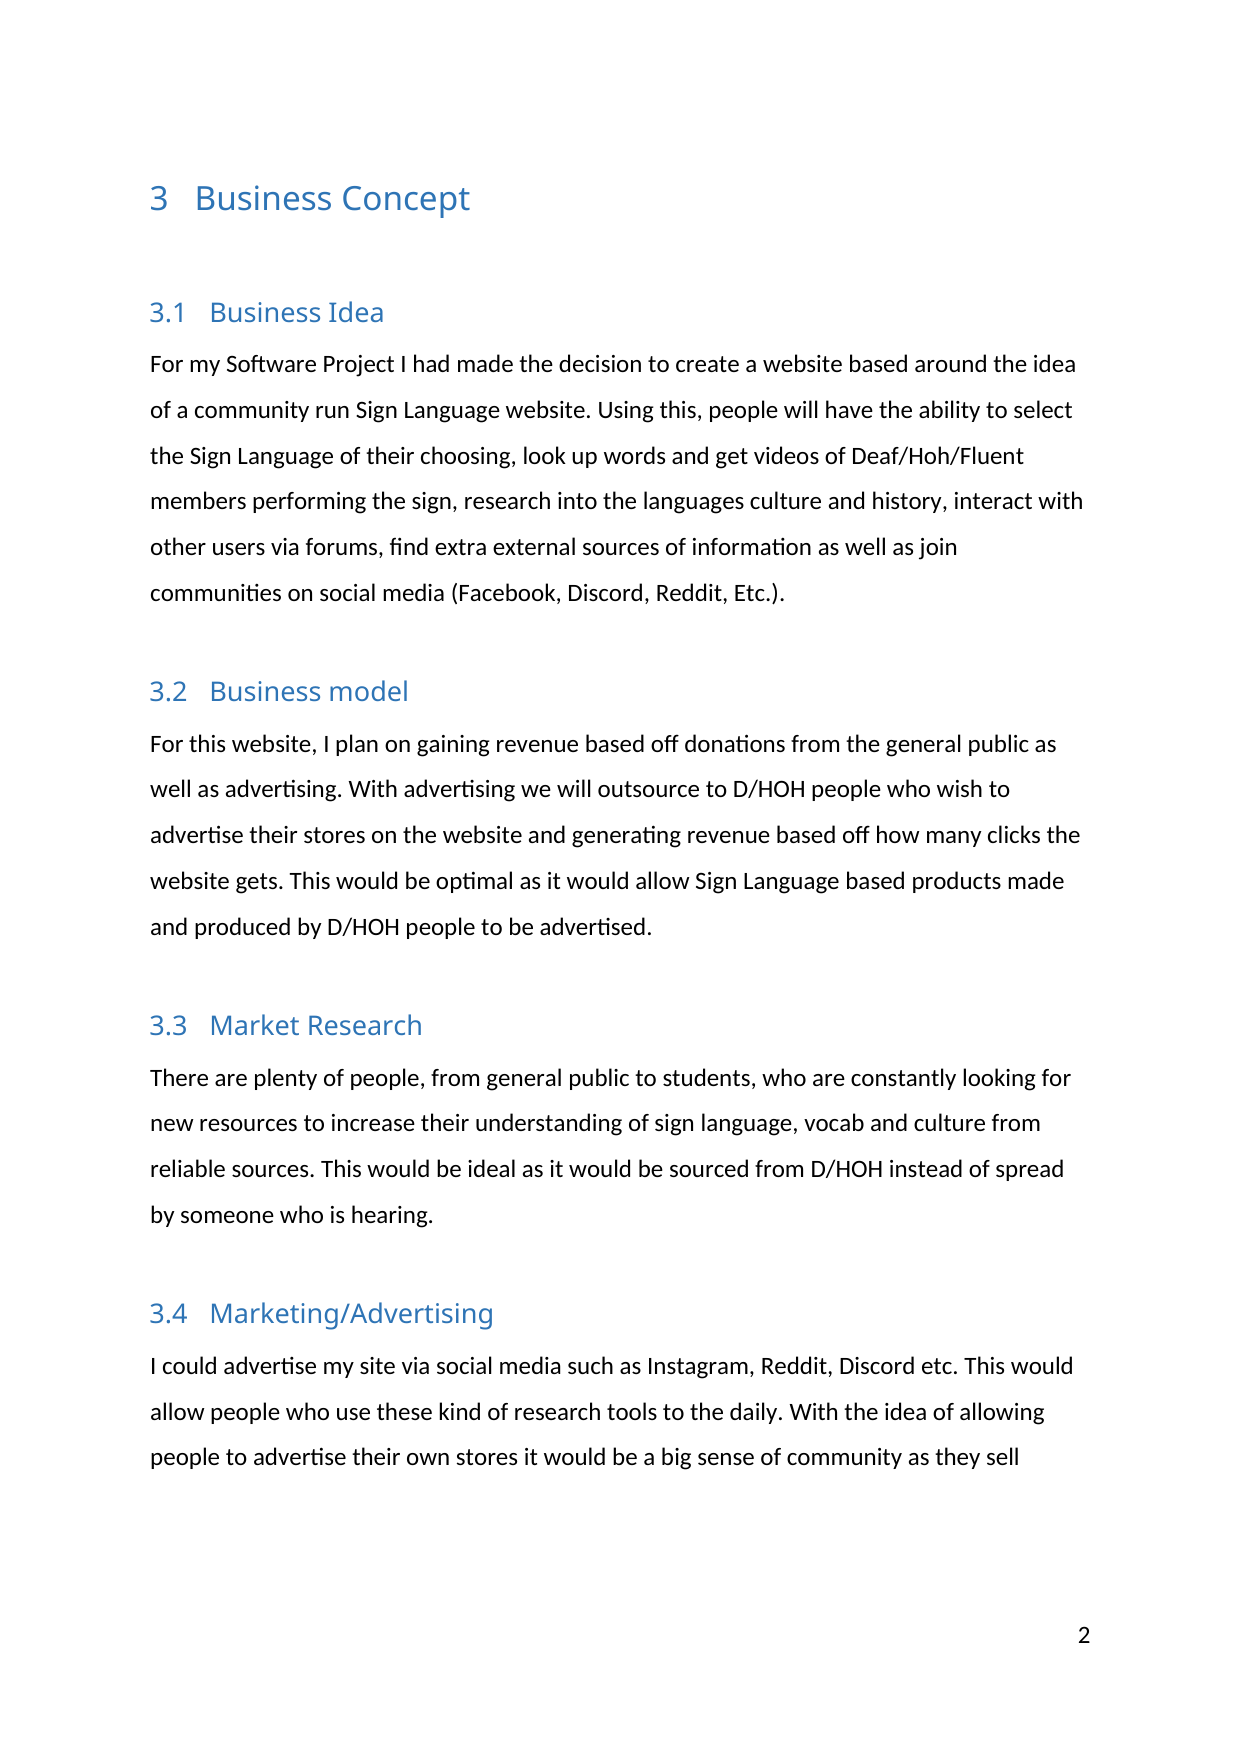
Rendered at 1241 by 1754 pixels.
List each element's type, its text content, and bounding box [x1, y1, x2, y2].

subtitle Marketing/Advertising [149, 1294, 1090, 1331]
subtitle Business model [149, 673, 1090, 709]
text For this website, I plan on gaining revenue based off donations from the general public as well as advertising. With advertising we will outsource to D/HOH people who wish to advertise their stores on the website and generating revenue based off how many clicks the website gets. This would be optimal as it would allow Sign Language based products made and produced by D/HOH people to be advertised. [150, 728, 1090, 941]
text I could advertise my site via social media such as Instagram, Reddit, Discord etc. This would allow people who use these kind of research tools to the daily. With the idea of allowing people to advertise their own stores it would be a big sense of community as they sell [150, 1350, 1090, 1472]
subtitle Market Research [149, 1006, 1090, 1043]
subtitle Business Concept [149, 175, 1090, 220]
subtitle Business Idea [149, 293, 1090, 330]
text There are plenty of people, from general public to students, who are constantly looking for new resources to increase their understanding of sign language, vocab and culture from reliable sources. This would be ideal as it would be sourced from D/HOH instead of spread by someone who is hearing. [150, 1062, 1090, 1229]
text For my Software Project I had made the decision to create a website based around the idea of a community run Sign Language website. Using this, people will have the ability to select the Sign Language of their choosing, look up words and get videos of Deaf/Hoh/Fluent members performing the sign, research into the languages culture and history, interact with other users via forums, find extra external sources of information as well as join communities on social media (Facebook, Discord, Reddit, Etc.). [150, 348, 1090, 607]
